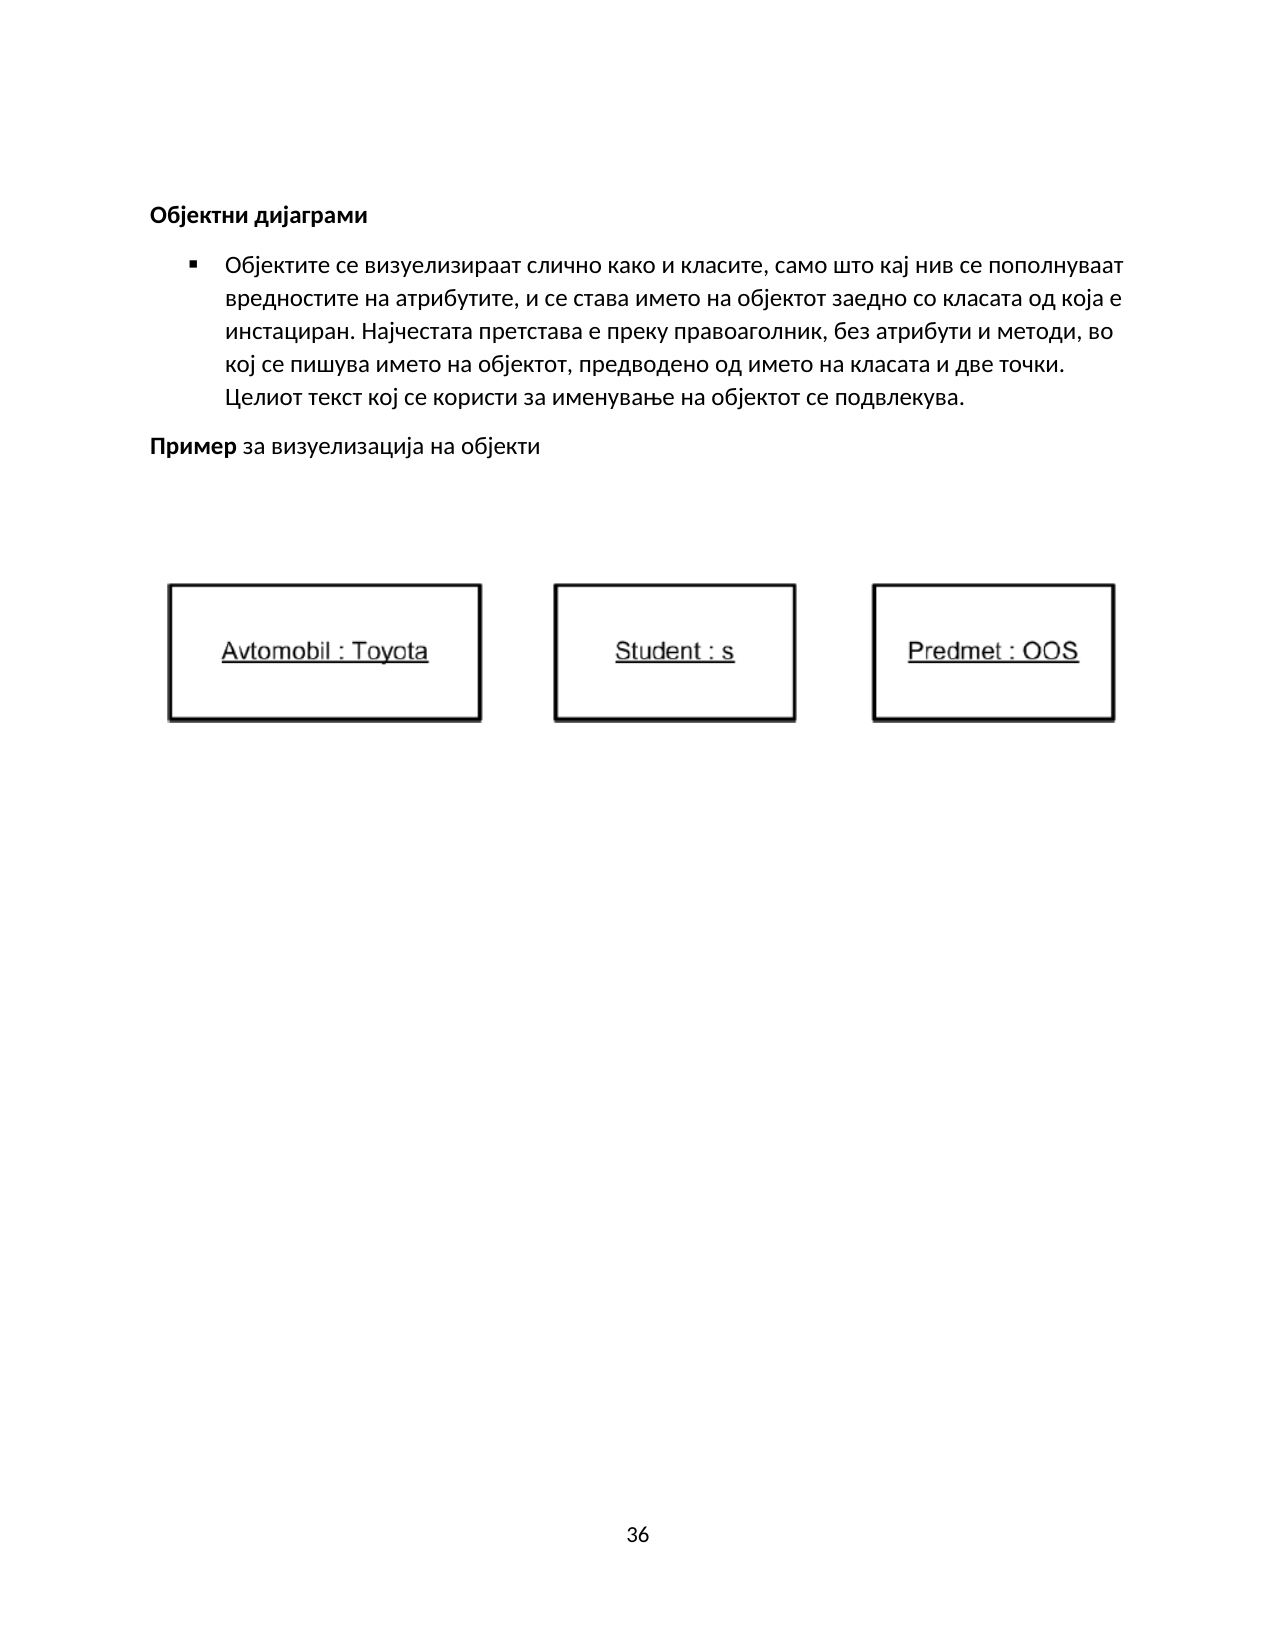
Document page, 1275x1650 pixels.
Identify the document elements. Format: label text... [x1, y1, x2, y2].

picture [150, 505, 1125, 789]
text Објектни дијаграми [150, 199, 1125, 230]
text Пример за визуелизација на објекти [150, 430, 1125, 461]
list Објектите се визуелизираат слично како и класите, само што кај нив се пополнуваат вредностите на атрибутите, и се става името на објектот заедно со класата од која е инстациран. Најчестата претстава е преку правоаголник, без атрибути и методи, во кој се пишува името на објектот, предводено од името на класата и две точки. Целиот текст кој се користи за именување на објектот се подвлекува. [187, 249, 1125, 411]
